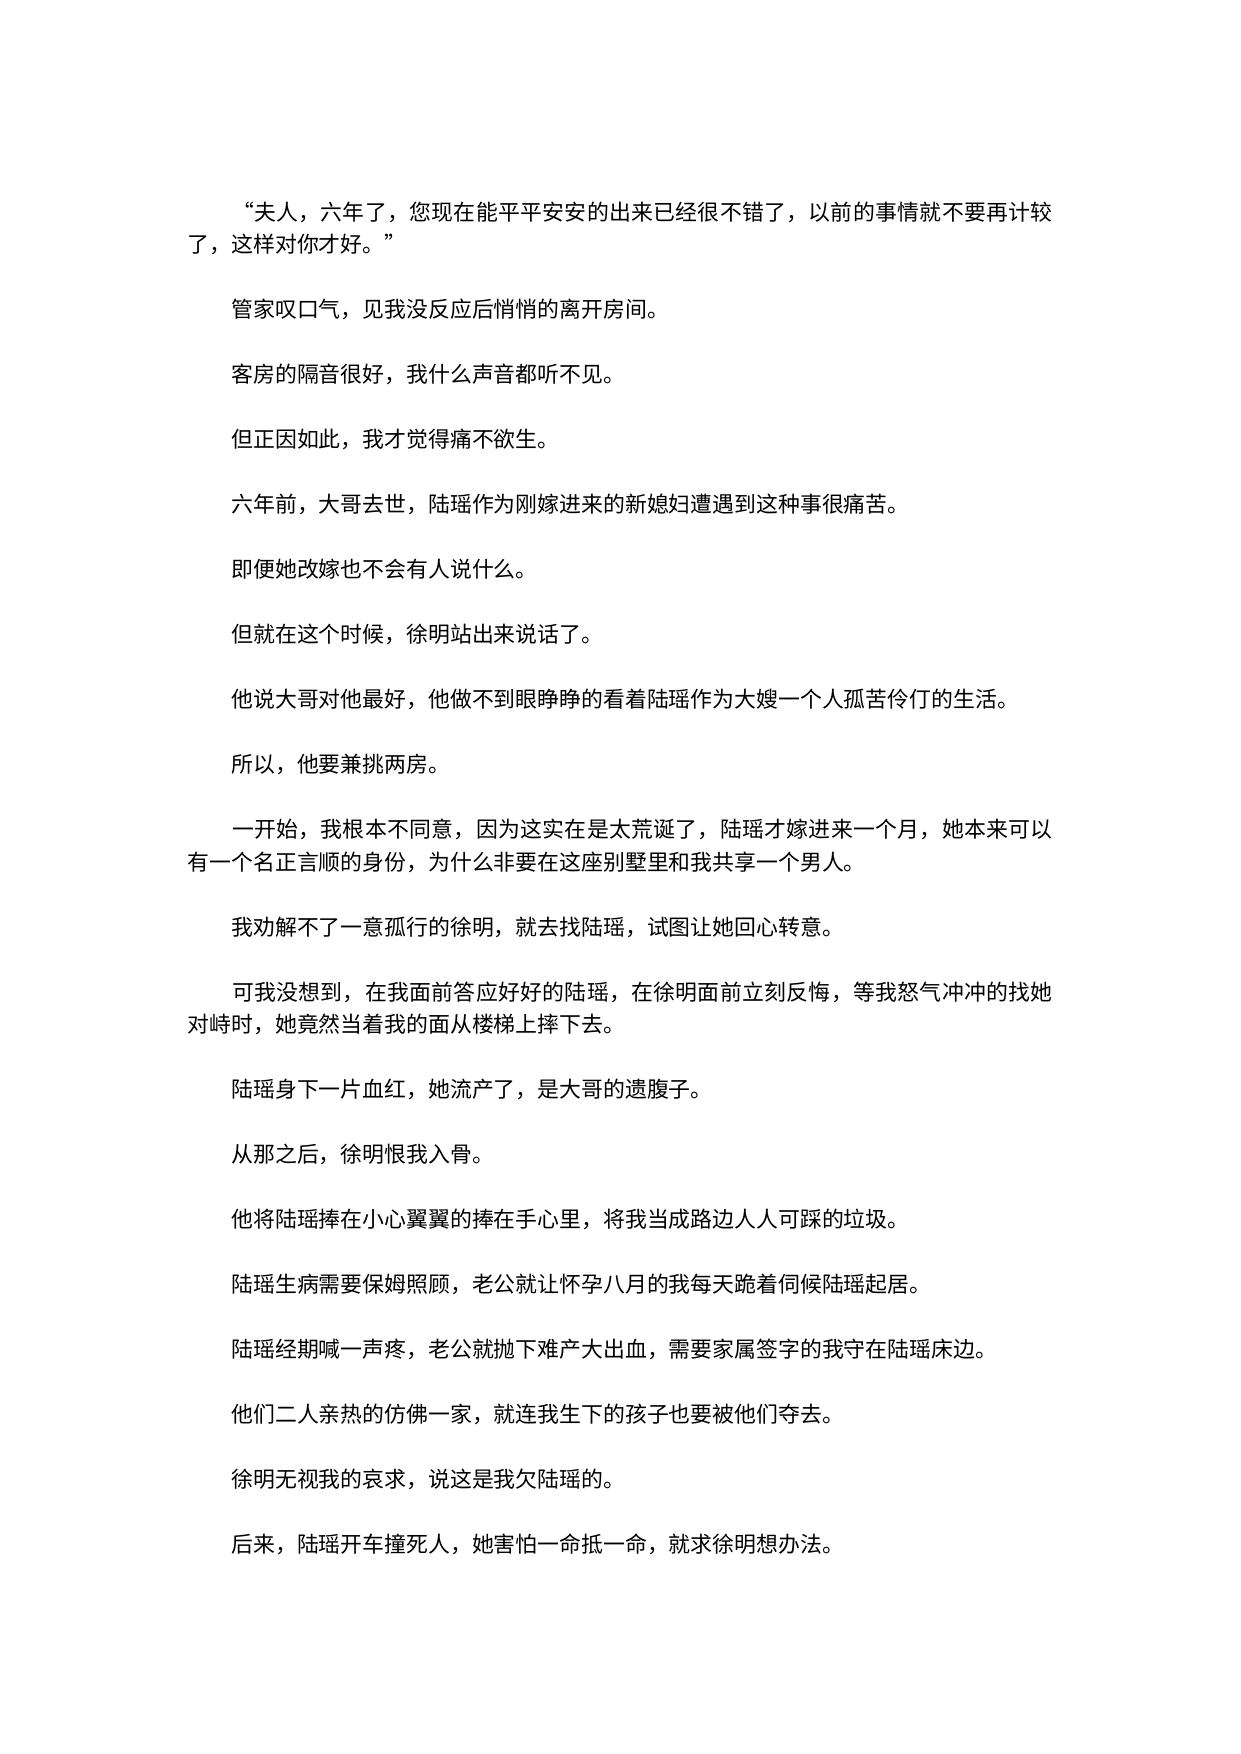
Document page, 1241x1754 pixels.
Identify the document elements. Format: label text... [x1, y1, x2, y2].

text 但正因如此，我才觉得痛不欲生。 [187, 422, 1053, 454]
text 陆瑶身下一片血红，她流产了，是大哥的遗腹子。 [187, 1072, 1053, 1104]
text 他说大哥对他最好，他做不到眼睁睁的看着陆瑶作为大嫂一个人孤苦伶仃的生活。 [187, 682, 1053, 714]
text 他们二人亲热的仿佛一家，就连我生下的孩子也要被他们夺去。 [187, 1397, 1053, 1429]
text 一开始，我根本不同意，因为这实在是太荒诞了，陆瑶才嫁进来一个月，她本来可以有一个名正言顺的身份，为什么非要在这座别墅里和我共享一个男人。 [187, 812, 1053, 877]
text 所以，他要兼挑两房。 [187, 747, 1053, 779]
text 陆瑶生病需要保姆照顾，老公就让怀孕八月的我每天跪着伺候陆瑶起居。 [187, 1267, 1053, 1299]
text 徐明无视我的哀求，说这是我欠陆瑶的。 [187, 1462, 1053, 1494]
text 管家叹口气，见我没反应后悄悄的离开房间。 [187, 292, 1053, 324]
text 后来，陆瑶开车撞死人，她害怕一命抵一命，就求徐明想办法。 [187, 1527, 1053, 1559]
text 即便她改嫁也不会有人说什么。 [187, 552, 1053, 584]
text 我劝解不了一意孤行的徐明，就去找陆瑶，试图让她回心转意。 [187, 909, 1053, 942]
text 陆瑶经期喊一声疼，老公就抛下难产大出血，需要家属签字的我守在陆瑶床边。 [187, 1332, 1053, 1364]
text “夫人，六年了，您现在能平平安安的出来已经很不错了，以前的事情就不要再计较了，这样对你才好。” [187, 194, 1053, 259]
text 客房的隔音很好，我什么声音都听不见。 [187, 357, 1053, 389]
text 他将陆瑶捧在小心翼翼的捧在手心里，将我当成路边人人可踩的垃圾。 [187, 1202, 1053, 1234]
text 从那之后，徐明恨我入骨。 [187, 1137, 1053, 1169]
text 六年前，大哥去世，陆瑶作为刚嫁进来的新媳妇遭遇到这种事很痛苦。 [187, 487, 1053, 519]
text 但就在这个时候，徐明站出来说话了。 [187, 617, 1053, 649]
text 可我没想到，在我面前答应好好的陆瑶，在徐明面前立刻反悔，等我怒气冲冲的找她对峙时，她竟然当着我的面从楼梯上摔下去。 [187, 974, 1053, 1039]
